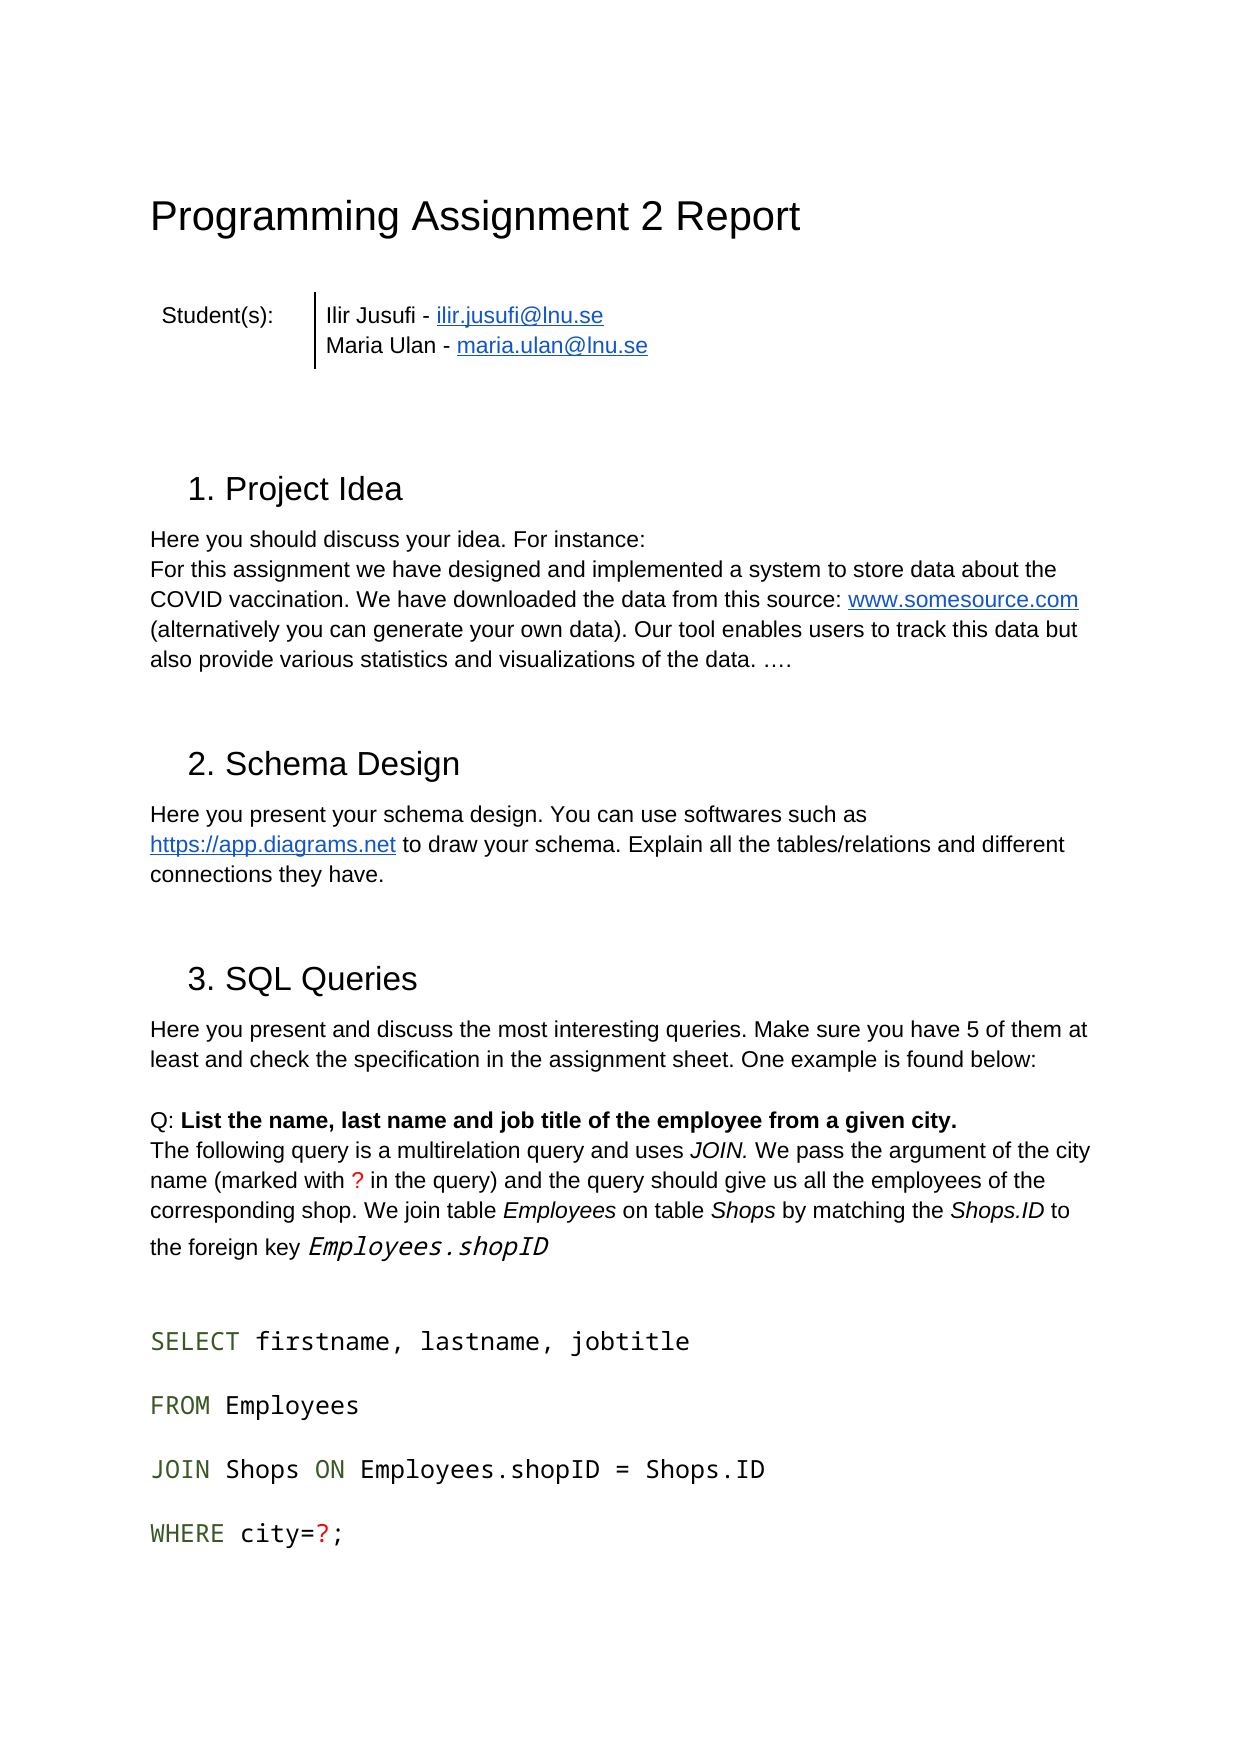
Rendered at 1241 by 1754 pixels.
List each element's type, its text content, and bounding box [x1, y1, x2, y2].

table_header Ilir Jusufi - ilir.jusufi@lnu.se Maria Ulan - maria.ulan@lnu.se [316, 292, 1088, 369]
text Here you should discuss your idea. For instance: [150, 526, 1090, 552]
text SELECT firstname, lastname, jobtitle [150, 1323, 1090, 1357]
subtitle SQL Queries [187, 959, 1090, 998]
text WHERE city=?; [150, 1516, 1090, 1550]
text FROM Employees [150, 1387, 1090, 1421]
text The following query is a multirelation query and uses JOIN. We pass the argument of the city name (marked with ? in the query) and the query should give us all the employees of the corresponding shop. We join table Employees on table Shops by matching the Shops.ID to the foreign key Employees.shopID [150, 1137, 1090, 1263]
text Here you present your schema design. You can use softwares such as https://app.diagrams.net to draw your schema. Explain all the tables/relations and different connections they have. [150, 801, 1090, 888]
text Q: List the name, last name and job title of the employee from a given city. [150, 1107, 1090, 1133]
text For this assignment we have designed and implemented a system to store data about the COVID vaccination. We have downloaded the data from this source: www.somesource.com (alternatively you can generate your own data). Our tool enables users to track this data but also provide various statistics and visualizations of the data. …. [150, 556, 1090, 673]
text Here you present and discuss the most interesting queries. Make sure you have 5 of them at least and check the specification in the assignment sheet. One example is found below: [150, 1016, 1090, 1073]
subtitle Schema Design [187, 744, 1090, 783]
table_header Student(s): [152, 292, 314, 369]
text JOIN Shops ON Employees.shopID = Shops.ID [150, 1451, 1090, 1486]
subtitle Project Idea [187, 469, 1090, 507]
subtitle Programming Assignment 2 Report [150, 192, 1090, 239]
